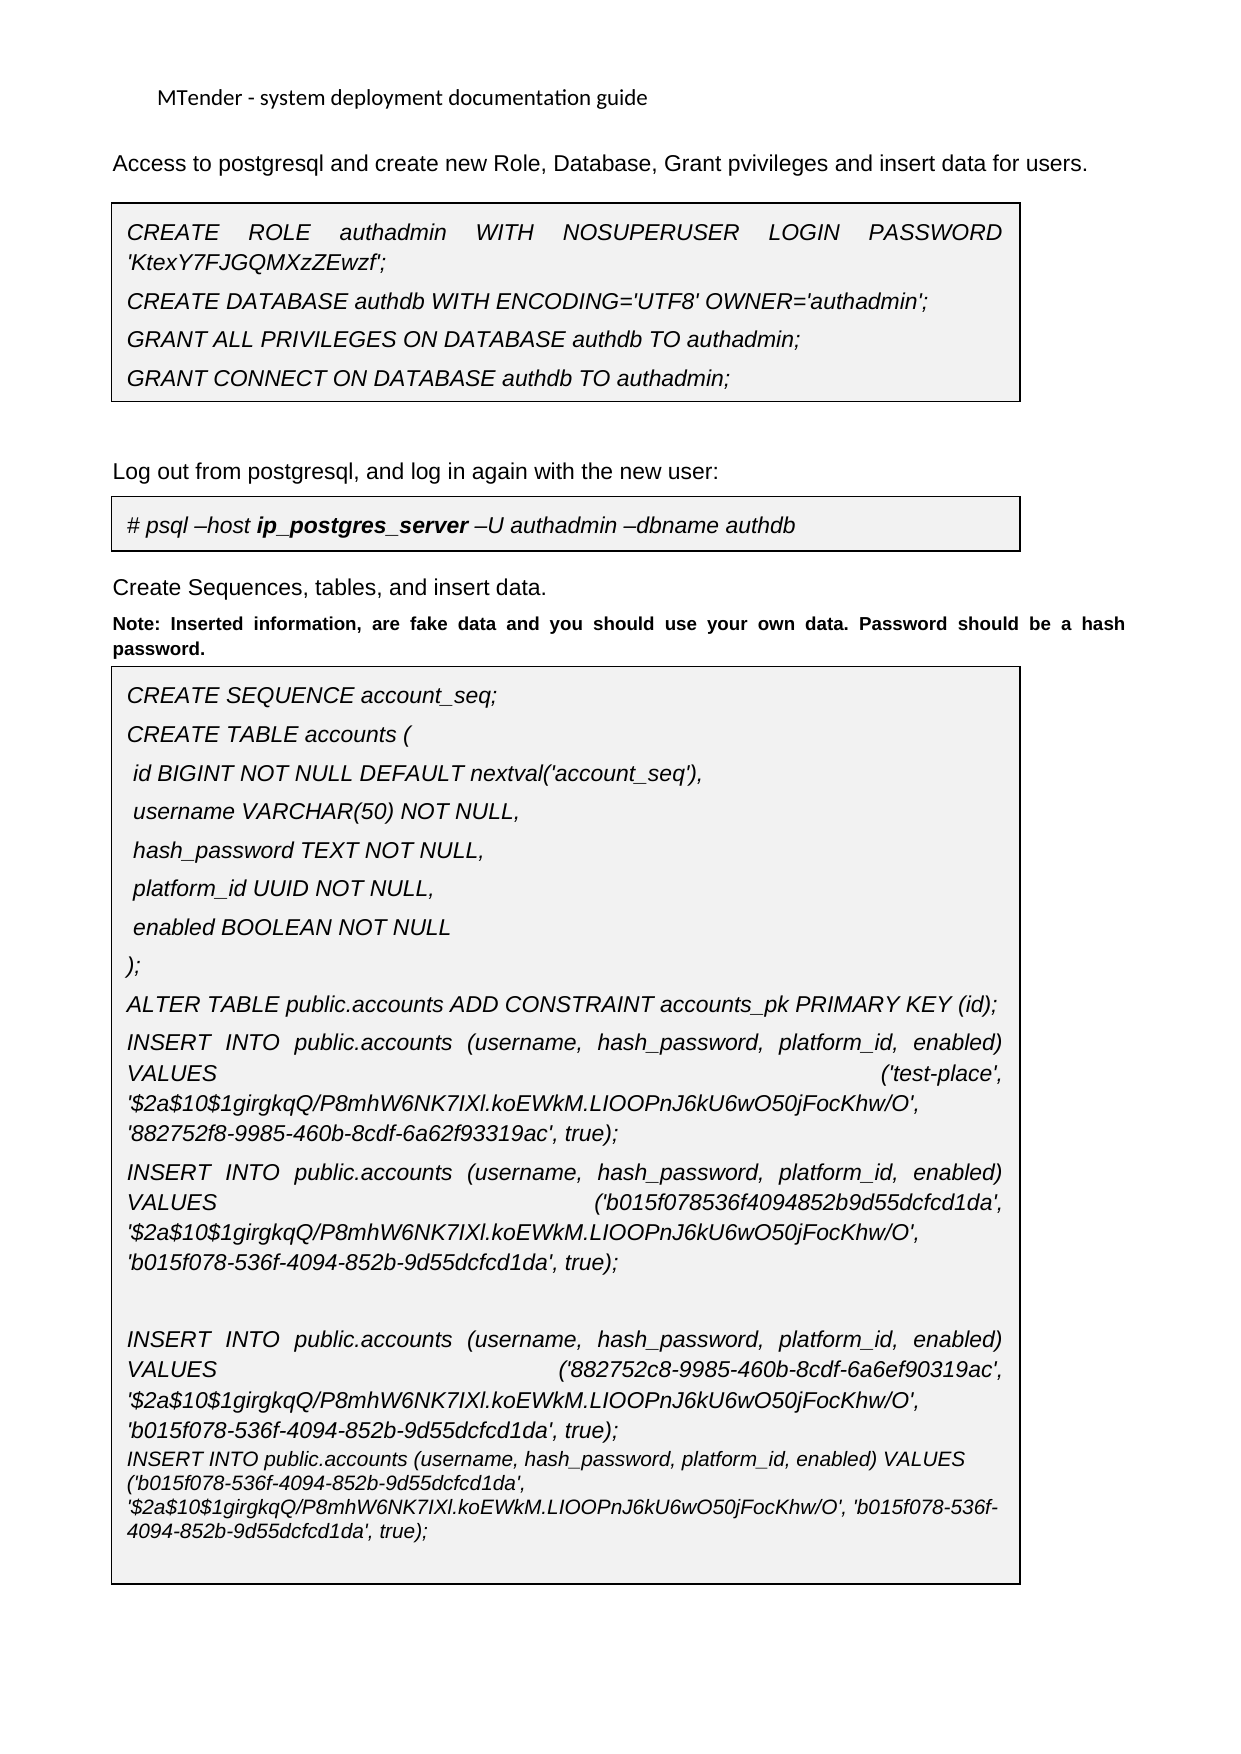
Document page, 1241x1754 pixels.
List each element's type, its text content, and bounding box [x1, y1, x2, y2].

text Access to postgresql and create new Role, Database, Grant pvivileges and insert data for users. [112, 150, 1128, 176]
text Create Sequences, tables, and insert data. [112, 574, 1128, 600]
text Log out from postgresql, and log in again with the new user: [112, 458, 1128, 485]
text Note: Inserted information, are fake data and you should use your own data. Password should be a hash password. [112, 612, 1128, 659]
